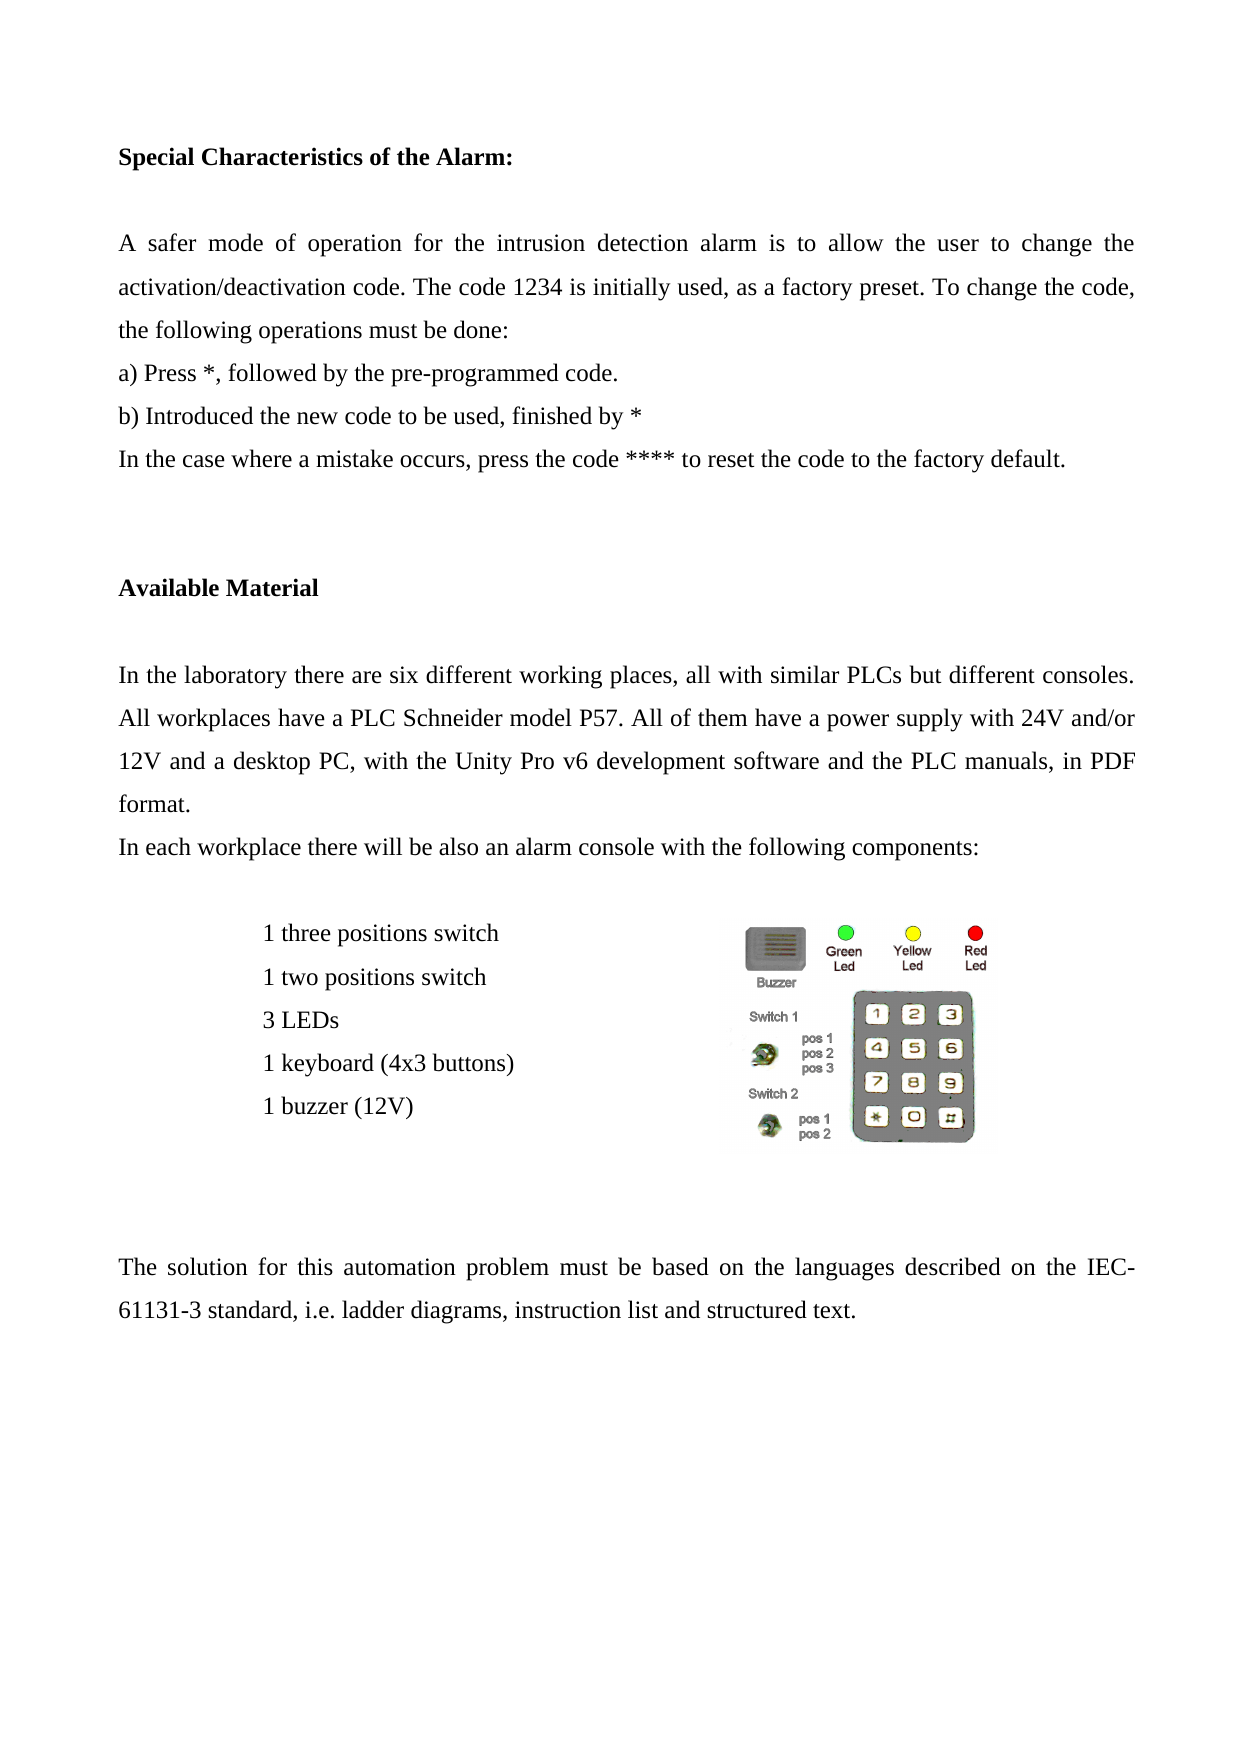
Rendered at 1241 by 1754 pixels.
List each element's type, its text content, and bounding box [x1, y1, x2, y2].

text A safer mode of operation for the intrusion detection alarm is to allow the user to change the activation/deactivation code. The code 1234 is initially used, as a factory preset. To change the code, the following operations must be done: [118, 228, 1137, 343]
text a) Press *, followed by the pre-programmed code. [118, 358, 1137, 387]
text b) Introduced the new code to be used, finished by * [118, 401, 1137, 430]
text Special Characteristics of the Alarm: [118, 142, 1137, 171]
text In the case where a mistake occurs, press the code **** to reset the code to the factory default. [118, 444, 1137, 473]
text In the laboratory there are six different working places, all with similar PLCs but different consoles. All workplaces have a PLC Schneider model P57. All of them have a power supply with 24V and/or 12V and a desktop PC, with the Unity Pro v6 development software and the PLC manuals, in PDF format. [118, 660, 1137, 818]
text In each workplace there will be also an alarm console with the following components: [118, 832, 1137, 861]
text Available Material [118, 573, 1137, 602]
table_header 1 three positions switch 1 two positions switch 3 LEDs 1 keyboard (4x3 buttons) 1 buzzer (12V) [118, 919, 579, 1165]
table_header [579, 919, 1137, 1165]
text The solution for this automation problem must be based on the languages described on the IEC-61131-3 standard, i.e. ladder diagrams, instruction list and structured text. [118, 1252, 1137, 1323]
